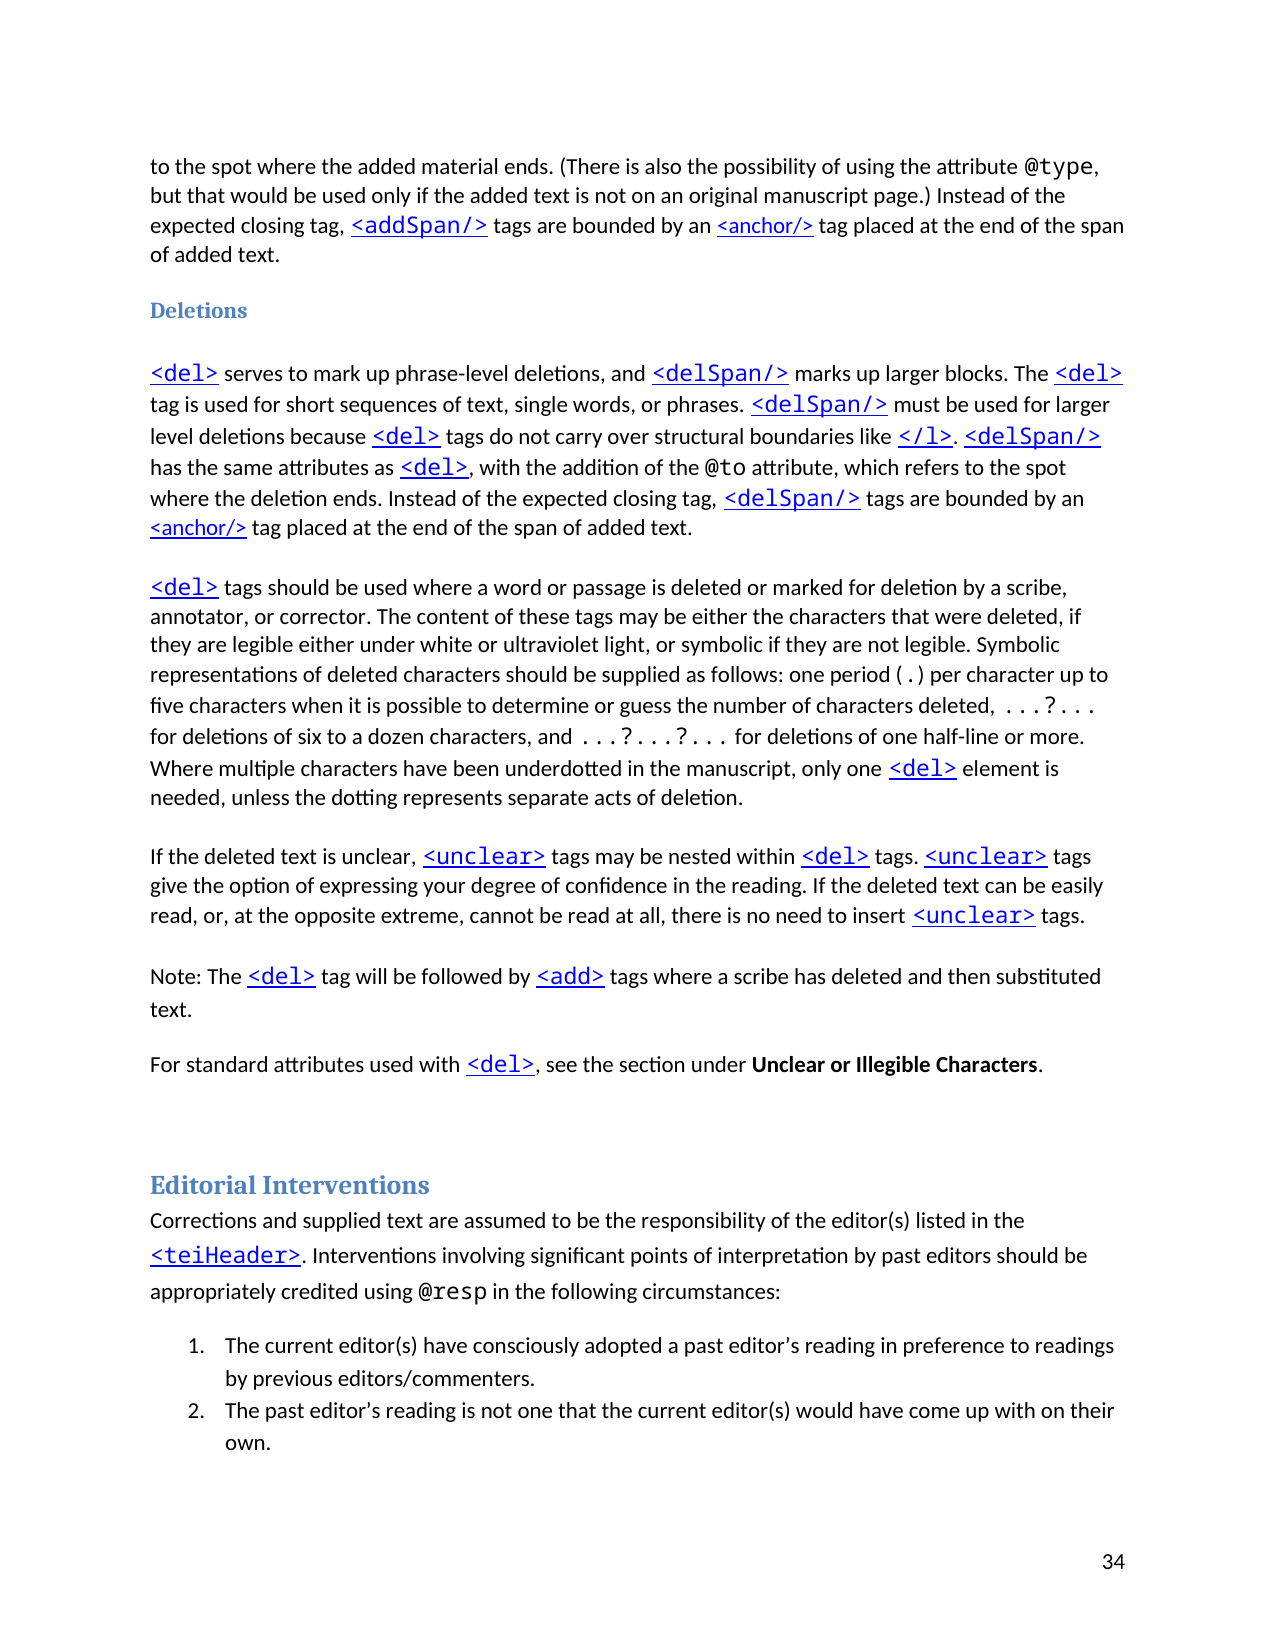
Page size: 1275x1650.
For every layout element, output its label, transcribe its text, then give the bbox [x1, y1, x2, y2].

text <del> tags should be used where a word or passage is deleted or marked for deletion by a scribe, annotator, or corrector. The content of these tags may be either the characters that were deleted, if they are legible either under white or ultraviolet light, or symbolic if they are not legible. Symbolic representations of deleted characters should be supplied as follows: one period (.) per character up to five characters when it is possible to determine or guess the number of characters deleted, ...?... for deletions of six to a dozen characters, and ...?...?... for deletions of one half-line or more. Where multiple characters have been underdotted in the manuscript, only one <del> element is needed, unless the dotting represents separate acts of deletion. [150, 571, 1125, 811]
text For standard attributes used with <del>, see the section under Unclear or Illegible Characters. [150, 1048, 1125, 1079]
list The current editor(s) have consciously adopted a past editor’s reading in preference to readings by previous editors/commenters. [187, 1332, 1125, 1392]
subtitle Deletions [150, 298, 1125, 324]
text <del> serves to mark up phrase-level deletions, and <delSpan/> marks up larger blocks. The <del> tag is used for short sequences of text, single words, or phrases. <delSpan/> must be used for larger level deletions because <del> tags do not carry over structural boundaries like </l>. <delSpan/> has the same attributes as <del>, with the addition of the @to attribute, which refers to the spot where the deletion ends. Instead of the expected closing tag, <delSpan/> tags are bounded by an <anchor/> tag placed at the end of the span of added text. [150, 357, 1125, 541]
subtitle Editorial Interventions [150, 1170, 1125, 1202]
text Note: The <del> tag will be followed by <add> tags where a scribe has deleted and then substituted text. [150, 960, 1125, 1023]
list The past editor’s reading is not one that the current editor(s) would have come up with on their own. [187, 1396, 1125, 1456]
text If the deleted text is unclear, <unclear> tags may be nested within <del> tags. <unclear> tags give the option of expressing your degree of confidence in the reading. If the deleted text can be easily read, or, at the opposite extreme, cannot be read at all, there is no need to insert <unclear> tags. [150, 840, 1125, 931]
text Corrections and supplied text are assumed to be the responsibility of the editor(s) listed in the <teiHeader>. Interventions involving significant points of interpretation by past editors should be appropriately credited using @resp in the following circumstances: [150, 1206, 1125, 1306]
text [150, 150, 1125, 268]
